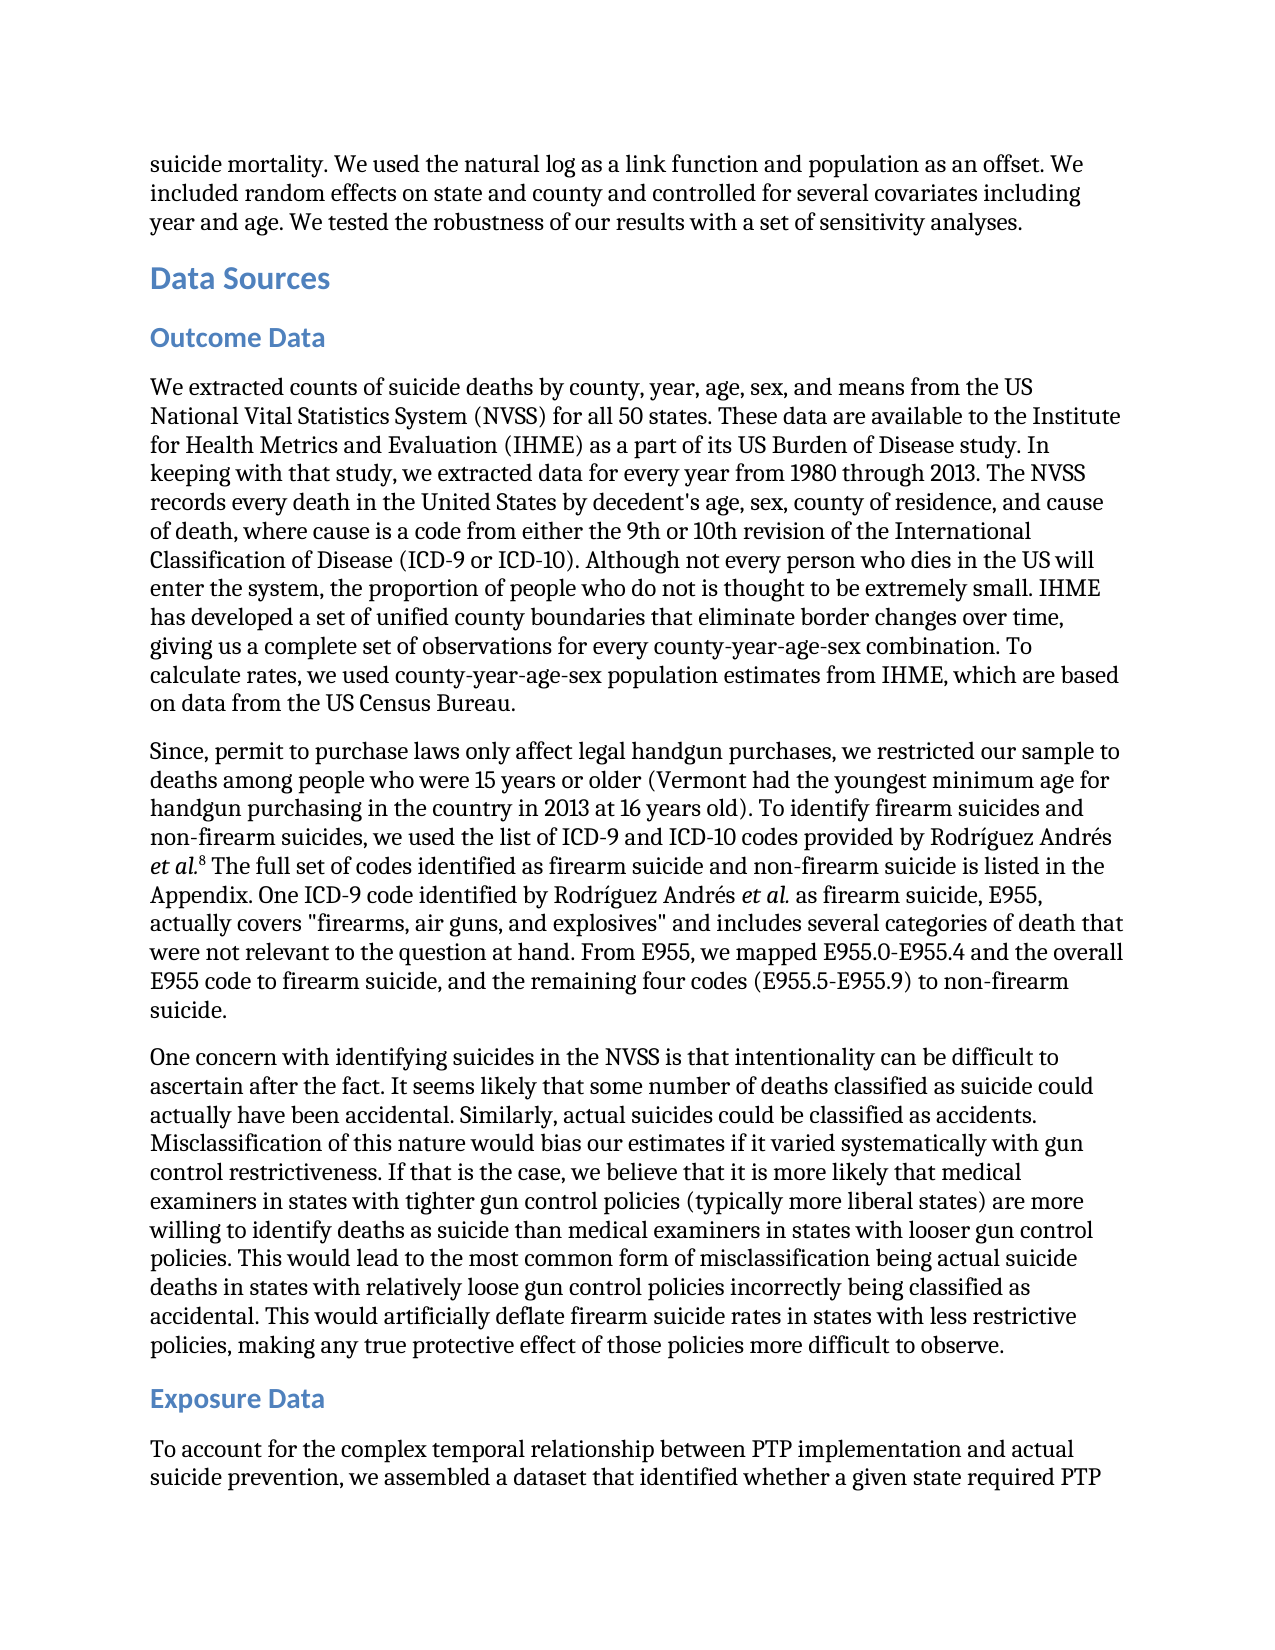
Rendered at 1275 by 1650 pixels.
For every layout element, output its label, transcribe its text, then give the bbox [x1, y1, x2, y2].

text We extracted counts of suicide deaths by county, year, age, sex, and means from the US National Vital Statistics System (NVSS) for all 50 states. These data are available to the Institute for Health Metrics and Evaluation (IHME) as a part of its US Burden of Disease study. In keeping with that study, we extracted data for every year from 1980 through 2013. The NVSS records every death in the United States by decedent's age, sex, county of residence, and cause of death, where cause is a code from either the 9th or 10th revision of the International Classification of Disease (ICD-9 or ICD-10). Although not every person who dies in the US will enter the system, the proportion of people who do not is thought to be extremely small. IHME has developed a set of unified county boundaries that eliminate border changes over time, giving us a complete set of observations for every county-year-age-sex combination. To calculate rates, we used county-year-age-sex population estimates from IHME, which are based on data from the US Census Bureau. [150, 373, 1125, 718]
text One concern with identifying suicides in the NVSS is that intentionality can be difficult to ascertain after the fact. It seems likely that some number of deaths classified as suicide could actually have been accidental. Similarly, actual suicides could be classified as accidents. Misclassification of this nature would bias our estimates if it varied systematically with gun control restrictiveness. If that is the case, we believe that it is more likely that medical examiners in states with tighter gun control policies (typically more liberal states) are more willing to identify deaths as suicide than medical examiners in states with looser gun control policies. This would lead to the most common form of misclassification being actual suicide deaths in states with relatively loose gun control policies incorrectly being classified as accidental. This would artificially deflate firearm suicide rates in states with less restrictive policies, making any true protective effect of those policies more difficult to observe. [150, 1043, 1125, 1359]
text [150, 1434, 1125, 1492]
text Since, permit to purchase laws only affect legal handgun purchases, we restricted our sample to deaths among people who were 15 years or older (Vermont had the youngest minimum age for handgun purchasing in the country in 2013 at 16 years old). To identify firearm suicides and non-firearm suicides, we used the list of ICD-9 and ICD-10 codes provided by Rodríguez Andrés et al.8 The full set of codes identified as firearm suicide and non-firearm suicide is listed in the Appendix. One ICD-9 code identified by Rodríguez Andrés et al. as firearm suicide, E955, actually covers "firearms, air guns, and explosives" and includes several categories of death that were not relevant to the question at hand. From E955, we mapped E955.0-E955.4 and the overall E955 code to firearm suicide, and the remaining four codes (E955.5-E955.9) to non-firearm suicide. [150, 737, 1125, 1024]
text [150, 150, 1125, 236]
subtitle Exposure Data [150, 1380, 1125, 1416]
subtitle Data Sources [150, 257, 1125, 298]
subtitle Outcome Data [150, 319, 1125, 354]
